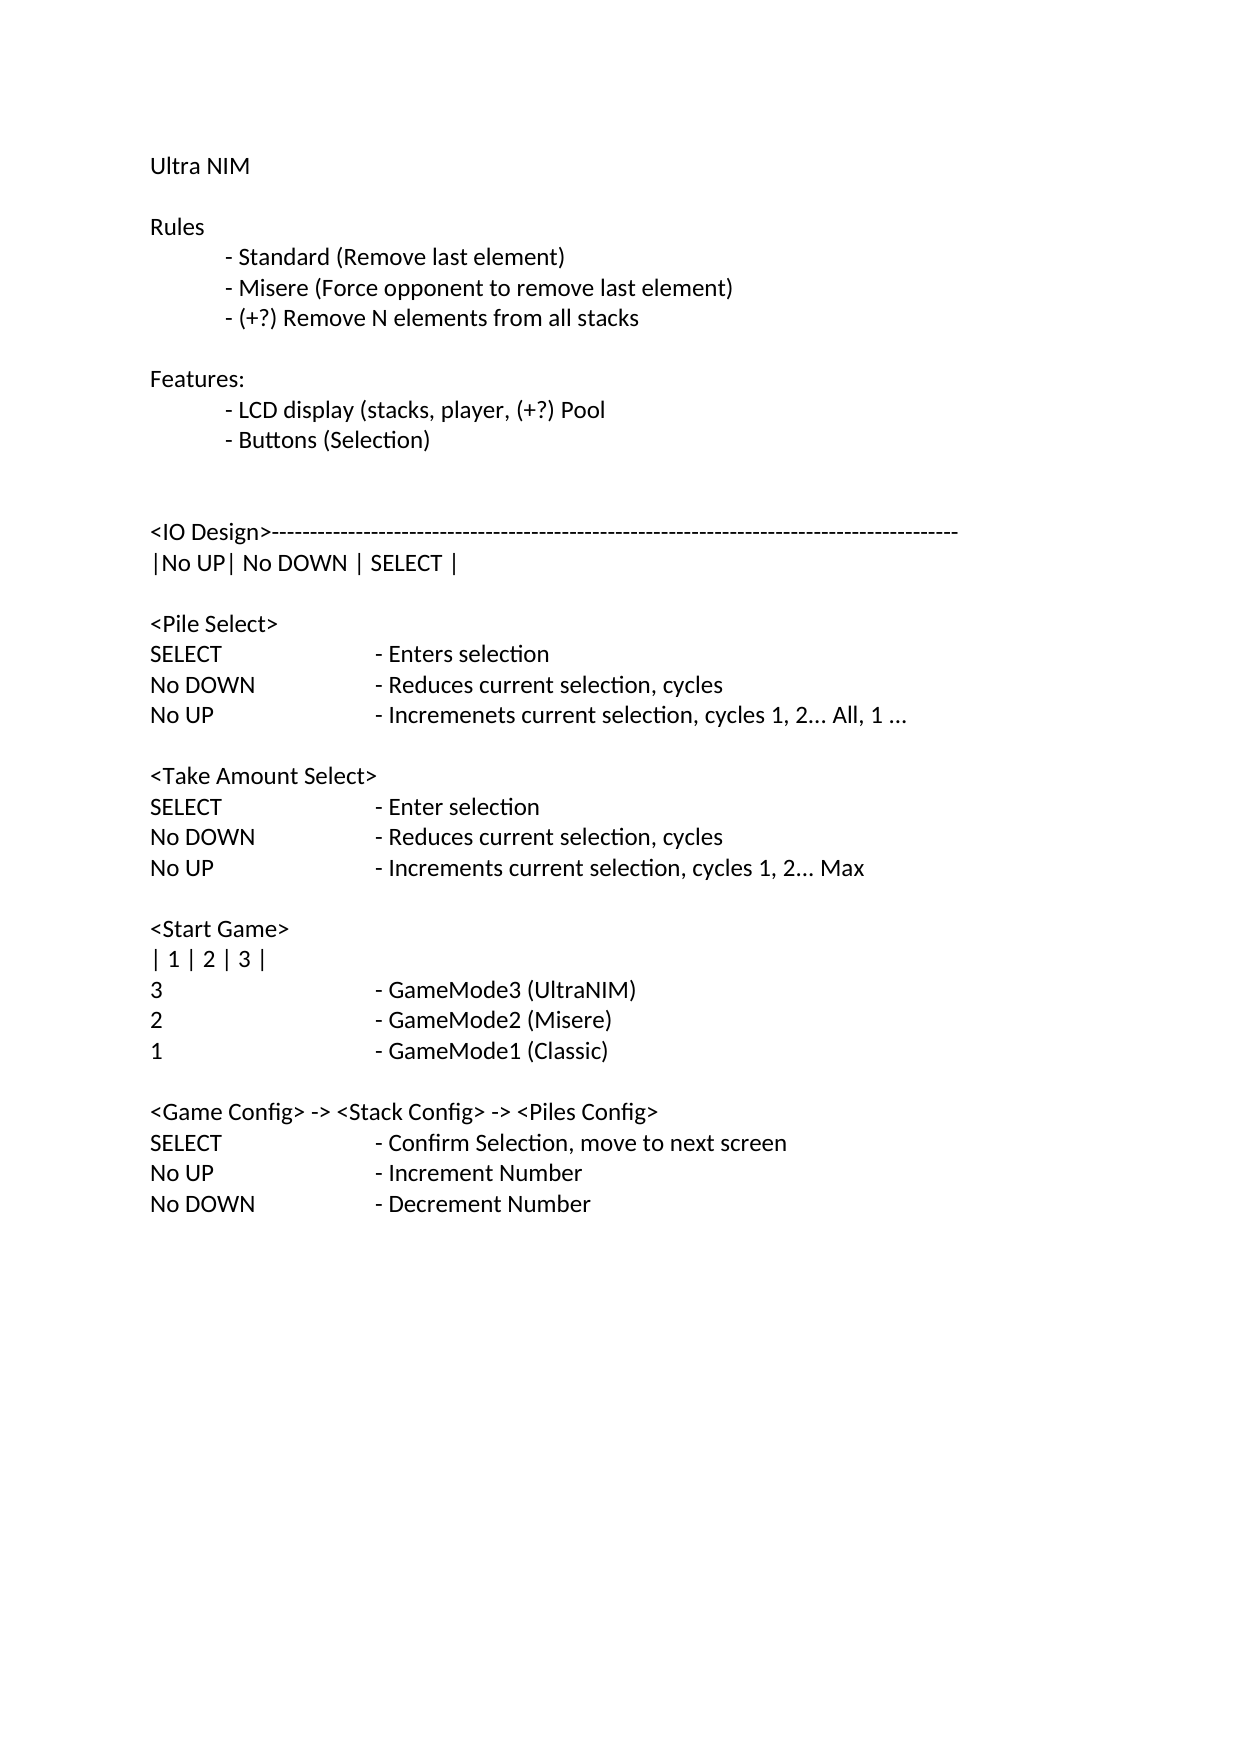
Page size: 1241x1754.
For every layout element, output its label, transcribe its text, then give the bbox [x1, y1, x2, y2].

text SELECT - Confirm Selection, move to next screen [150, 1127, 1090, 1157]
text <Start Game> [150, 913, 1090, 943]
text SELECT - Enters selection [150, 638, 1090, 669]
text |No UP| No DOWN | SELECT | [150, 547, 1090, 577]
text 3 - GameMode3 (UltraNIM) [150, 974, 1090, 1004]
text Rules [150, 211, 1090, 242]
text - LCD display (stacks, player, (+?) Pool [150, 394, 1090, 425]
text No DOWN - Decrement Number [150, 1188, 1090, 1218]
text Features: [150, 364, 1090, 394]
text <Pile Select> [150, 608, 1090, 638]
text No UP - Increments current selection, cycles 1, 2... Max [150, 852, 1090, 882]
text 2 - GameMode2 (Misere) [150, 1004, 1090, 1035]
text No UP - Incremenets current selection, cycles 1, 2... All, 1 ... [150, 699, 1090, 730]
text <IO Design>------------------------------------------------------------------------------------------ [150, 516, 1090, 547]
text No DOWN - Reduces current selection, cycles [150, 821, 1090, 852]
text - Buttons (Selection) [150, 425, 1090, 455]
text SELECT - Enter selection [150, 791, 1090, 821]
text <Game Config> -> <Stack Config> -> <Piles Config> [150, 1096, 1090, 1127]
text - Misere (Force opponent to remove last element) [150, 272, 1090, 303]
text | 1 | 2 | 3 | [150, 943, 1090, 974]
text 1 - GameMode1 (Classic) [150, 1035, 1090, 1066]
text - (+?) Remove N elements from all stacks [150, 303, 1090, 333]
text Ultra NIM [150, 150, 1090, 181]
text No UP - Increment Number [150, 1157, 1090, 1188]
text - Standard (Remove last element) [150, 242, 1090, 272]
text <Take Amount Select> [150, 760, 1090, 791]
text No DOWN - Reduces current selection, cycles [150, 669, 1090, 699]
